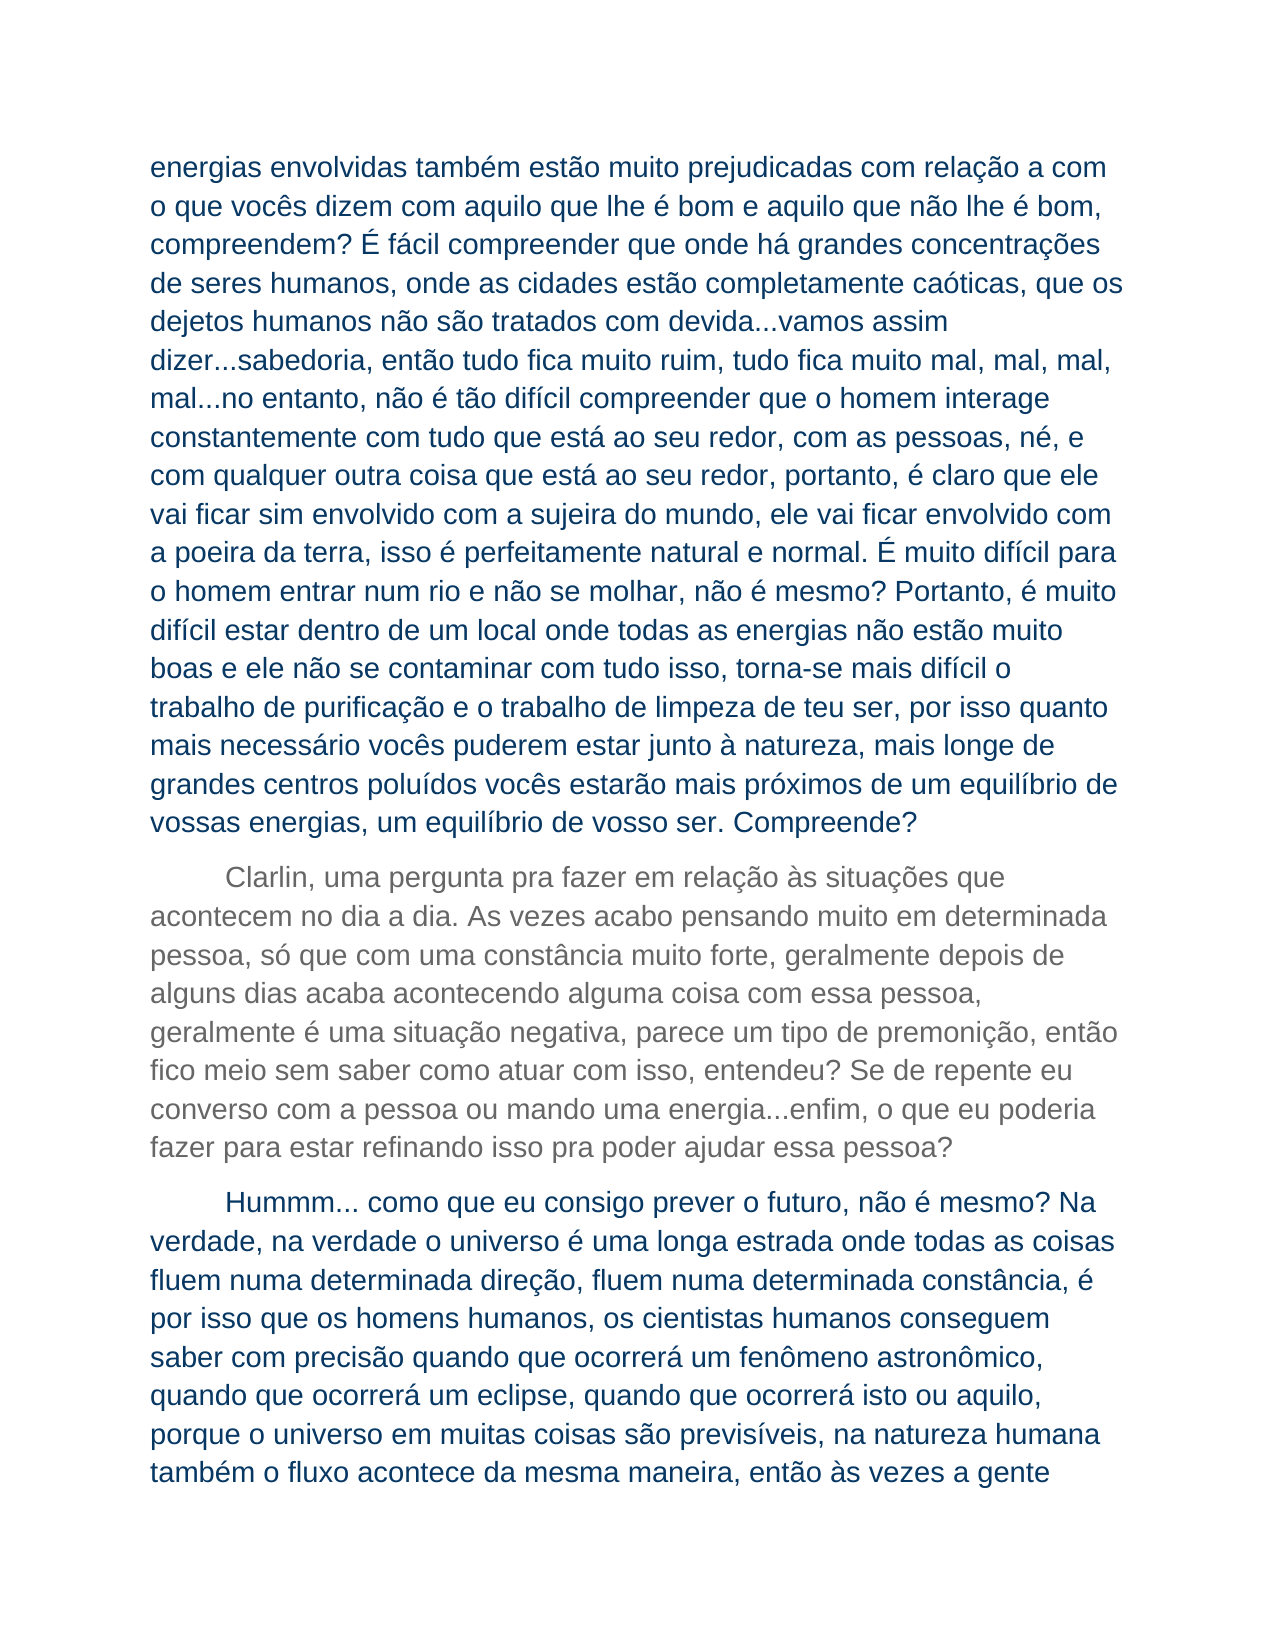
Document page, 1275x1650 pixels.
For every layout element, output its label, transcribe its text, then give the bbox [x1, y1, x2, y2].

text Clarlin, uma pergunta pra fazer em relação às situações que acontecem no dia a dia. As vezes acabo pensando muito em determinada pessoa, só que com uma constância muito forte, geralmente depois de alguns dias acaba acontecendo alguma coisa com essa pessoa, geralmente é uma situação negativa, parece um tipo de premonição, então fico meio sem saber como atuar com isso, entendeu? Se de repente eu converso com a pessoa ou mando uma energia...enfim, o que eu poderia fazer para estar refinando isso pra poder ajudar essa pessoa? [150, 860, 1125, 1164]
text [150, 1185, 1125, 1489]
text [150, 150, 1125, 839]
